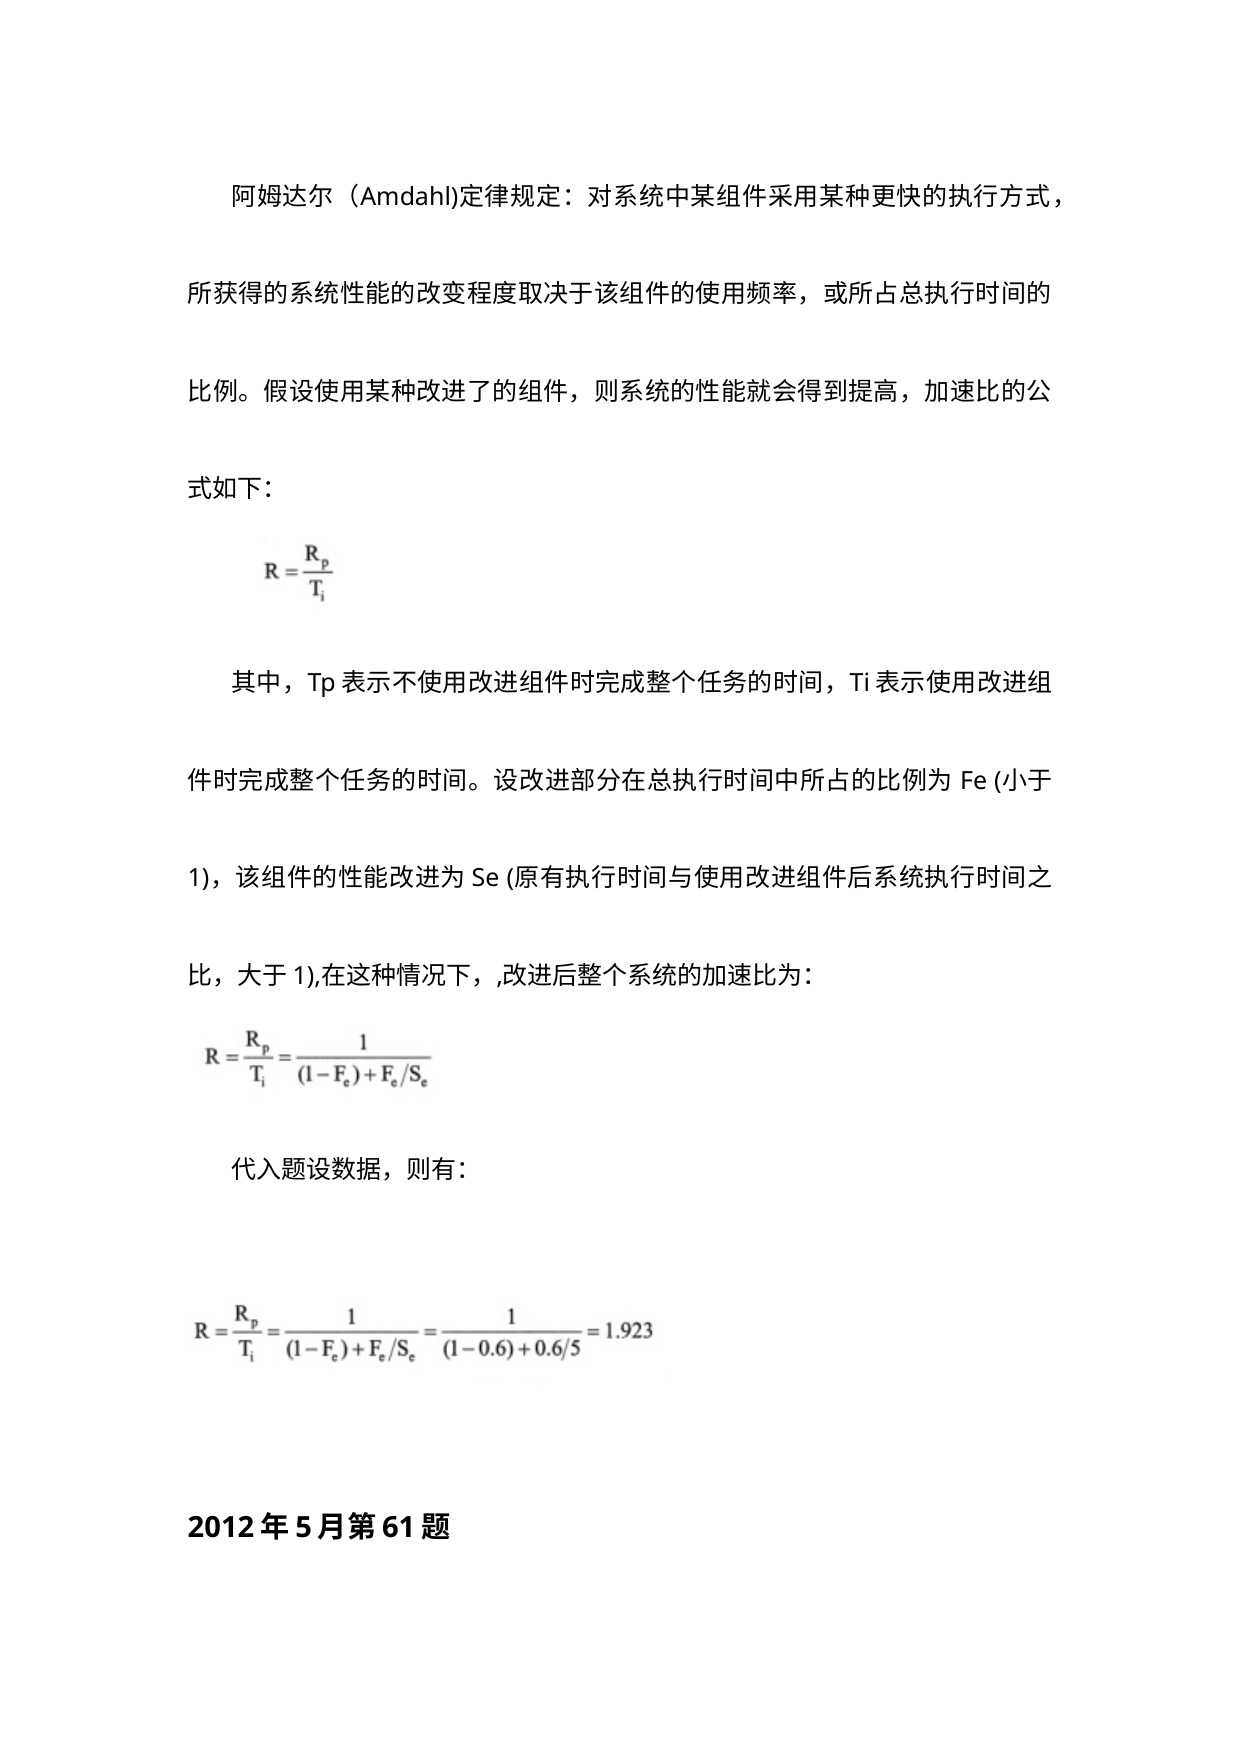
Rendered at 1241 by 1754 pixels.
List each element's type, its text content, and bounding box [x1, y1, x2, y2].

text 代入题设数据，则有： [187, 1135, 1053, 1200]
text 其中，Tp表示不使用改进组件时完成整个任务的时间，Ti表示使用改进组件时完成整个任务的时间。设改进部分在总执行时间中所占的比例为Fe (小于1)，该组件的性能改进为Se (原有执行时间与使用改进组件后系统执行时间之比，大于1),在这种情况下，,改进后整个系统的加速比为： [187, 648, 1053, 1006]
text 阿姆达尔（Amdahl)定律规定：对系统中某组件采用某种更快的执行方式，所获得的系统性能的改变程度取决于该组件的使用频率，或所占总执行时间的比例。假设使用某种改进了的组件，则系统的性能就会得到提高，加速比的公式如下： [187, 162, 1053, 519]
picture [187, 537, 420, 610]
text 2012年5月第61题 [187, 1493, 1053, 1558]
picture [187, 1024, 464, 1099]
picture [187, 1300, 671, 1388]
